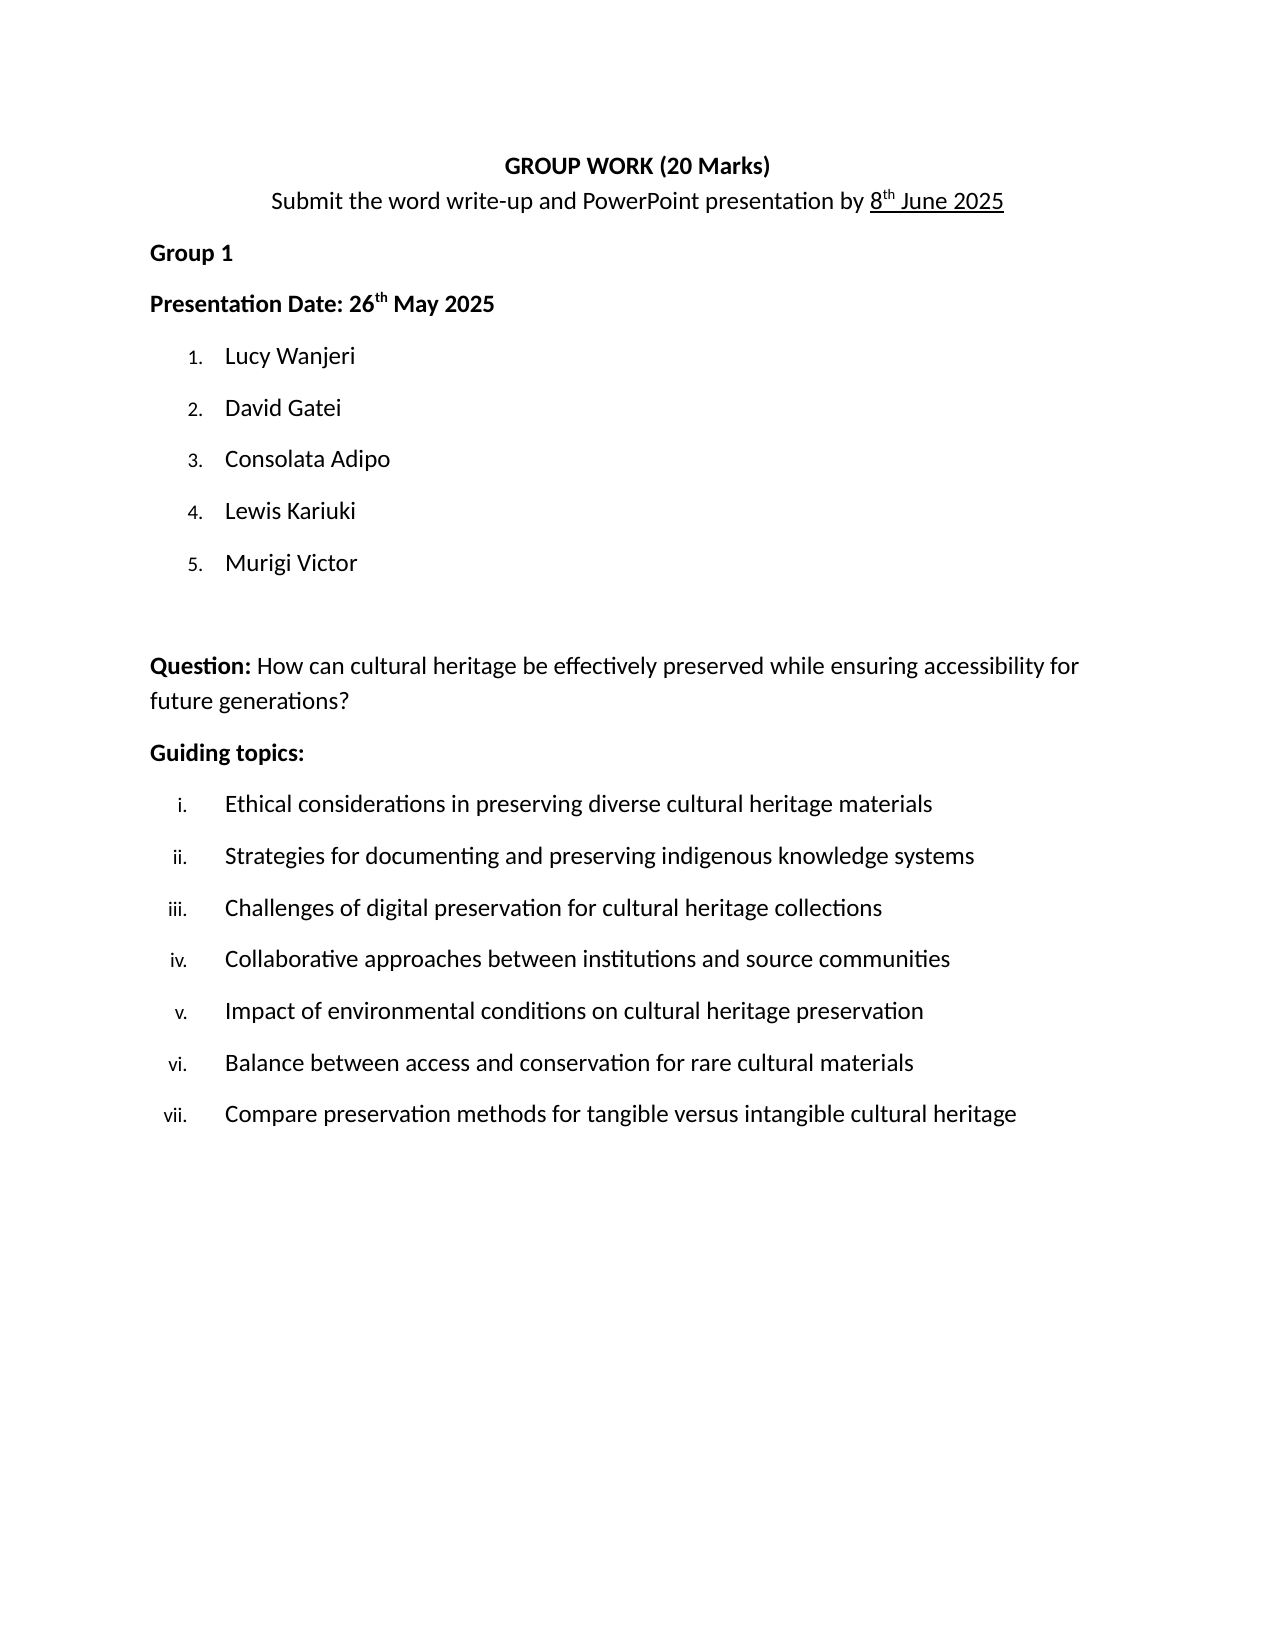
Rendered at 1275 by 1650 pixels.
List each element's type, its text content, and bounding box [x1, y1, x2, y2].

text Question: How can cultural heritage be effectively preserved while ensuring accessibility for future generations? [150, 650, 1125, 716]
text Group 1 [150, 237, 1125, 267]
list Collaborative approaches between institutions and source communities [187, 943, 1125, 974]
list Compare preservation methods for tangible versus intangible cultural heritage [187, 1098, 1125, 1129]
text Guiding topics: [150, 737, 1125, 767]
list Challenges of digital preservation for cultural heritage collections [187, 892, 1125, 922]
list Ethical considerations in preserving diverse cultural heritage materials [187, 788, 1125, 819]
list Lucy Wanjeri [187, 340, 1125, 371]
list Impact of environmental conditions on cultural heritage preservation [187, 995, 1125, 1026]
list Strategies for documenting and preserving indigenous knowledge systems [187, 840, 1125, 871]
list Consolata Adipo [187, 443, 1125, 474]
text Presentation Date: 26th May 2025 [150, 288, 1125, 319]
list David Gatei [187, 392, 1125, 422]
list Murigi Victor [187, 547, 1125, 577]
list Balance between access and conservation for rare cultural materials [187, 1047, 1125, 1077]
text GROUP WORK (20 Marks) Submit the word write-up and PowerPoint presentation by 8th June 2025 [150, 150, 1125, 216]
list Lewis Kariuki [187, 495, 1125, 526]
